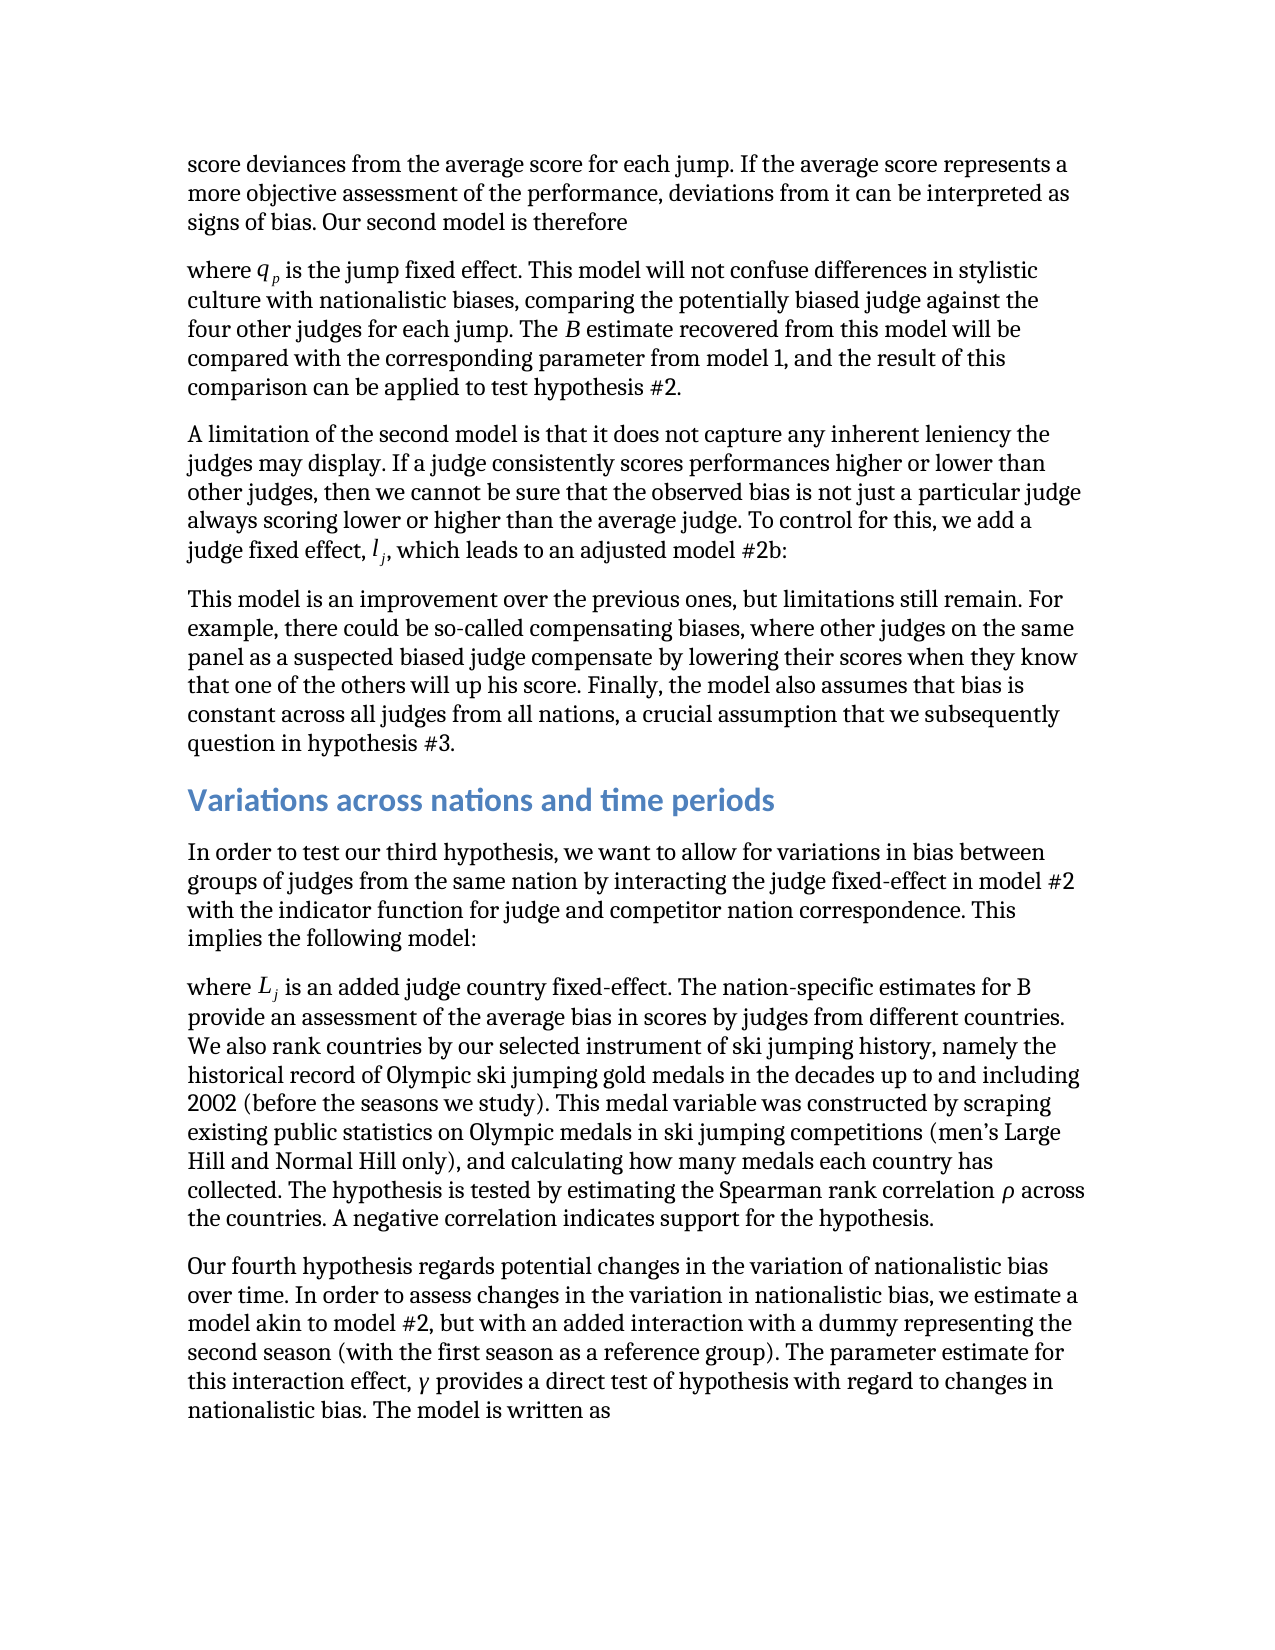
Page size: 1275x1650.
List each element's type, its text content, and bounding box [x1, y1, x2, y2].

subtitle Variations across nations and time periods [187, 778, 1087, 819]
text This model is an improvement over the previous ones, but limitations still remain. For example, there could be so-called compensating biases, where other judges on the same panel as a suspected biased judge compensate by lowering their scores when they know that one of the others will up his score. Finally, the model also assumes that bias is constant across all judges from all nations, a crucial assumption that we subsequently question in hypothesis #3. [187, 585, 1087, 758]
text A limitation of the second model is that it does not capture any inherent leniency the judges may display. If a judge consistently scores performances higher or lower than other judges, then we cannot be sure that the observed bias is not just a particular judge always scoring lower or higher than the average judge. To control for this, we add a judge fixed effect, , which leads to an adjusted model #2b: [187, 420, 1087, 566]
text In order to test our third hypothesis, we want to allow for variations in bias between groups of judges from the same nation by interacting the judge fixed-effect in model #2 with the indicator function for judge and competitor nation correspondence. This implies the following model: [187, 838, 1087, 953]
text where is the jump fixed effect. This model will not confuse differences in stylistic culture with nationalistic biases, comparing the potentially biased judge against the four other judges for each jump. The estimate recovered from this model will be compared with the corresponding parameter from model 1, and the result of this comparison can be applied to test hypothesis #2. [187, 255, 1087, 401]
text where is an added judge country fixed-effect. The nation-specific estimates for B provide an assessment of the average bias in scores by judges from different countries. We also rank countries by our selected instrument of ski jumping history, namely the historical record of Olympic ski jumping gold medals in the decades up to and including 2002 (before the seasons we study). This medal variable was constructed by scraping existing public statistics on Olympic medals in ski jumping competitions (men’s Large Hill and Normal Hill only), and calculating how many medals each country has collected. The hypothesis is tested by estimating the Spearman rank correlation across the countries. A negative correlation indicates support for the hypothesis. [187, 972, 1087, 1233]
text Our fourth hypothesis regards potential changes in the variation of nationalistic bias over time. In order to assess changes in the variation in nationalistic bias, we estimate a model akin to model #2, but with an added interaction with a dummy representing the second season (with the first season as a reference group). The parameter estimate for this interaction effect, provides a direct test of hypothesis with regard to changes in nationalistic bias. The model is written as [187, 1252, 1087, 1424]
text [187, 150, 1087, 236]
